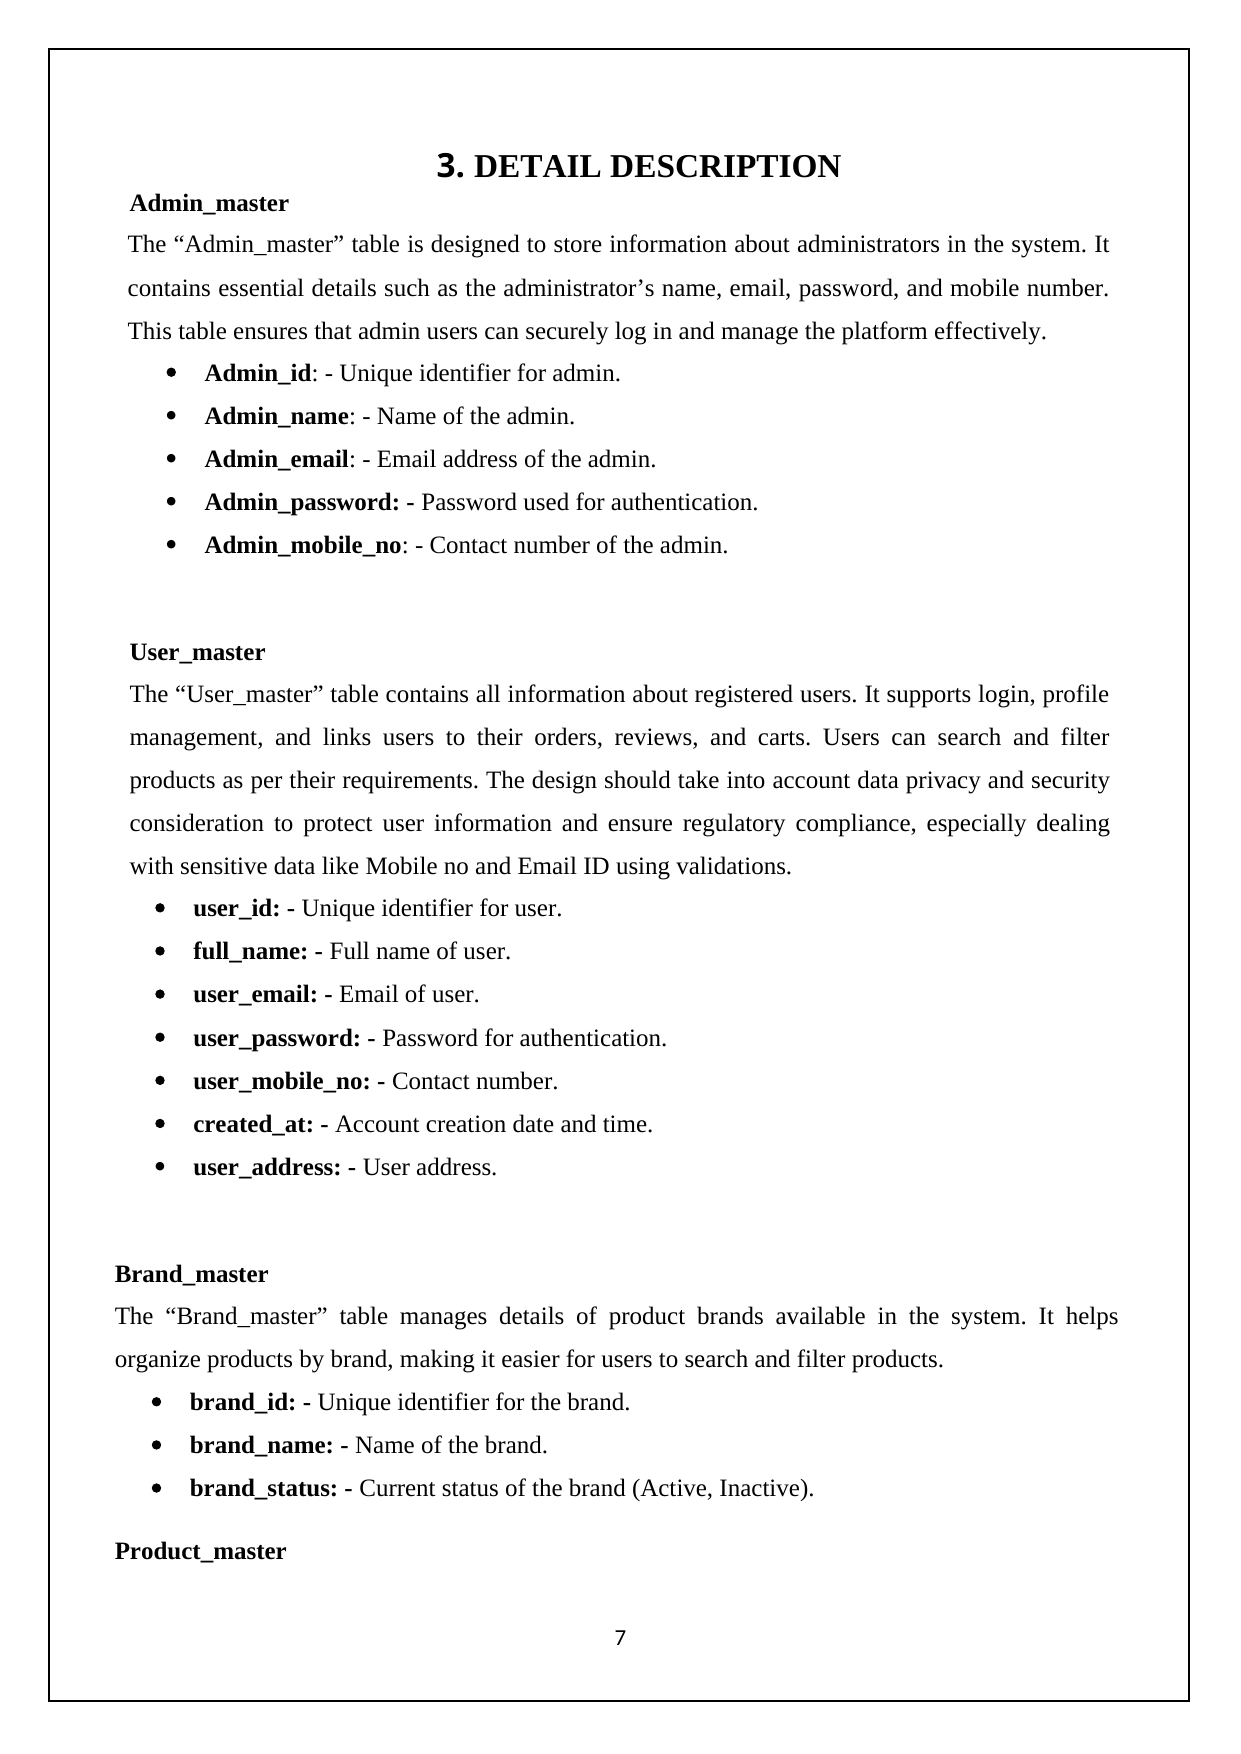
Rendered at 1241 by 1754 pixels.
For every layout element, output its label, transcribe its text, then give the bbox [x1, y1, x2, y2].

table_header Brand_master [103, 1216, 1131, 1301]
table_cell The “Brand_master” table manages details of product brands available in the system. It helps organize products by brand, making it easier for users to search and filter products. brand_id: - Unique identifier for the brand. brand_name: - Name of the brand. brand_status: - Current status of the brand (Active, Inactive). [103, 1301, 1131, 1536]
list user_mobile_no: - Contact number. [156, 1066, 1122, 1094]
list user_password: - Password for authentication. [156, 1023, 1122, 1051]
list full_name: - Full name of user. [156, 936, 1122, 965]
table_cell Admin_master [118, 188, 1122, 229]
table_cell User_master [118, 637, 1122, 679]
table_header DETAIL DESCRIPTION [118, 130, 1122, 188]
table_cell The “User_master” table contains all information about registered users. It supports login, profile management, and links users to their orders, reviews, and carts. Users can search and filter products as per their requirements. The design should take into account data privacy and security consideration to protect user information and ensure regulatory compliance, especially dealing with sensitive data like Mobile no and Email ID using validations. [118, 679, 1122, 893]
list user_email: - Email of user. [156, 979, 1122, 1008]
list user_address: - User address. [156, 1152, 1122, 1181]
table_cell Admin_id: - Unique identifier for admin. Admin_name: - Name of the admin. Admin_email: - Email address of the admin. Admin_password: - Password used for authentication. Admin_mobile_no: - Contact number of the admin. [118, 358, 1122, 637]
table_cell The “Admin_master” table is designed to store information about administrators in the system. It contains essential details such as the administrator’s name, email, password, and mobile number. This table ensures that admin users can securely log in and manage the platform effectively. [118, 230, 1122, 358]
list created_at: - Account creation date and time. [156, 1109, 1122, 1138]
list user_id: - Unique identifier for user. [156, 893, 1122, 922]
table_cell Product_master [103, 1536, 1131, 1578]
